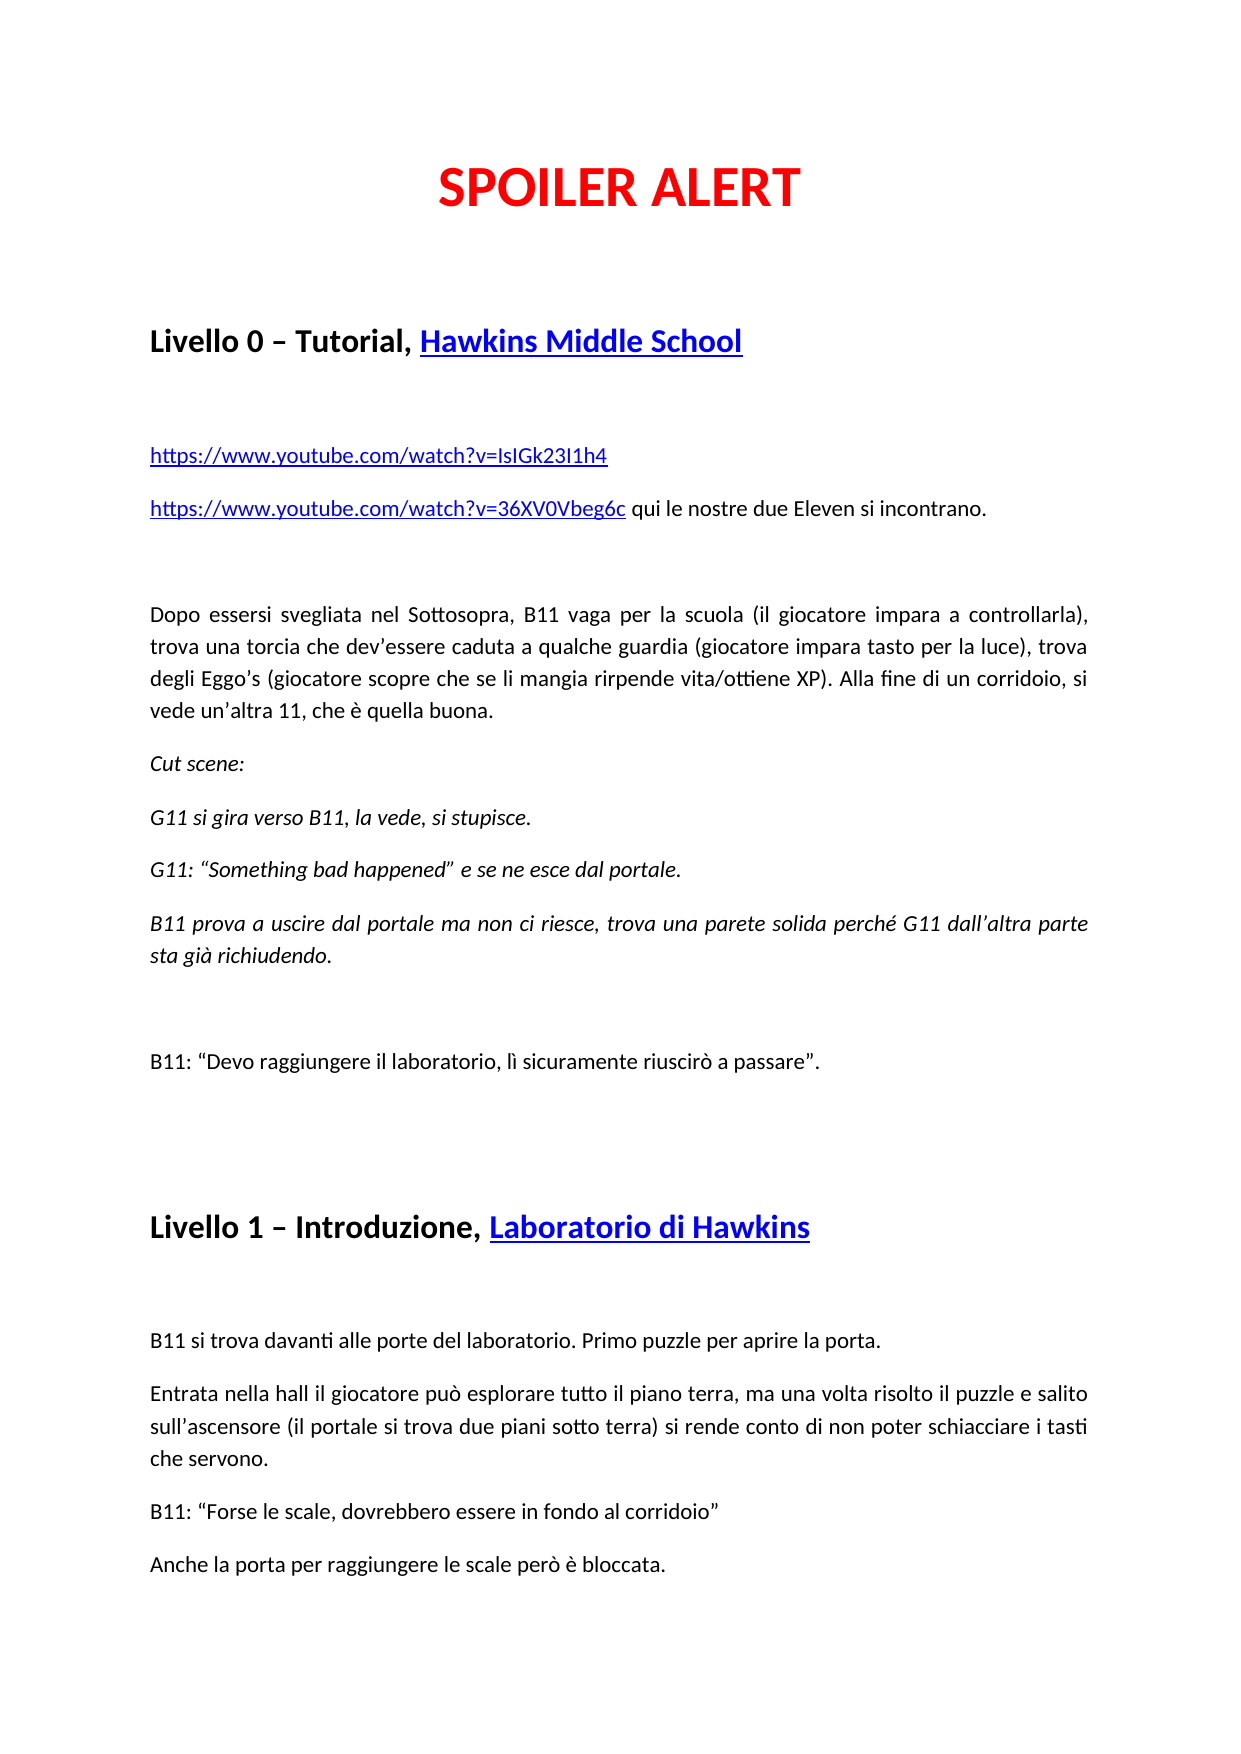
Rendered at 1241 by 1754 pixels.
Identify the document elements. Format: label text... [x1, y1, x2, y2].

text Livello 0 – Tutorial, Hawkins Middle School [150, 320, 1090, 361]
text B11 si trova davanti alle porte del laboratorio. Primo puzzle per aprire la porta. [150, 1327, 1090, 1354]
text https://www.youtube.com/watch?v=36XV0Vbeg6c qui le nostre due Eleven si incontrano. [150, 494, 1090, 522]
text Dopo essersi svegliata nel Sottosopra, B11 vaga per la scuola (il giocatore impara a controllarla), trova una torcia che dev’essere caduta a qualche guardia (giocatore impara tasto per la luce), trova degli Eggo’s (giocatore scopre che se li mangia rirpende vita/ottiene XP). Alla fine di un corridoio, si vede un’altra 11, che è quella buona. [150, 600, 1090, 724]
text Anche la porta per raggiungere le scale però è bloccata. [150, 1550, 1090, 1578]
text B11 prova a uscire dal portale ma non ci riesce, trova una parete solida perché G11 dall’altra parte sta già richiudendo. [150, 909, 1090, 969]
text Cut scene: [150, 749, 1090, 778]
text https://www.youtube.com/watch?v=IsIGk23I1h4 [150, 441, 1090, 469]
text B11: “Forse le scale, dovrebbero essere in fondo al corridoio” [150, 1497, 1090, 1525]
text SPOILER ALERT [150, 150, 1090, 221]
text Livello 1 – Introduzione, Laboratorio di Hawkins [150, 1206, 1090, 1247]
text G11 si gira verso B11, la vede, si stupisce. [150, 803, 1090, 831]
text G11: “Something bad happened” e se ne esce dal portale. [150, 856, 1090, 884]
text B11: “Devo raggiungere il laboratorio, lì sicuramente riuscirò a passare”. [150, 1047, 1090, 1075]
text Entrata nella hall il giocatore può esplorare tutto il piano terra, ma una volta risolto il puzzle e salito sull’ascensore (il portale si trova due piani sotto terra) si rende conto di non poter schiacciare i tasti che servono. [150, 1379, 1090, 1472]
